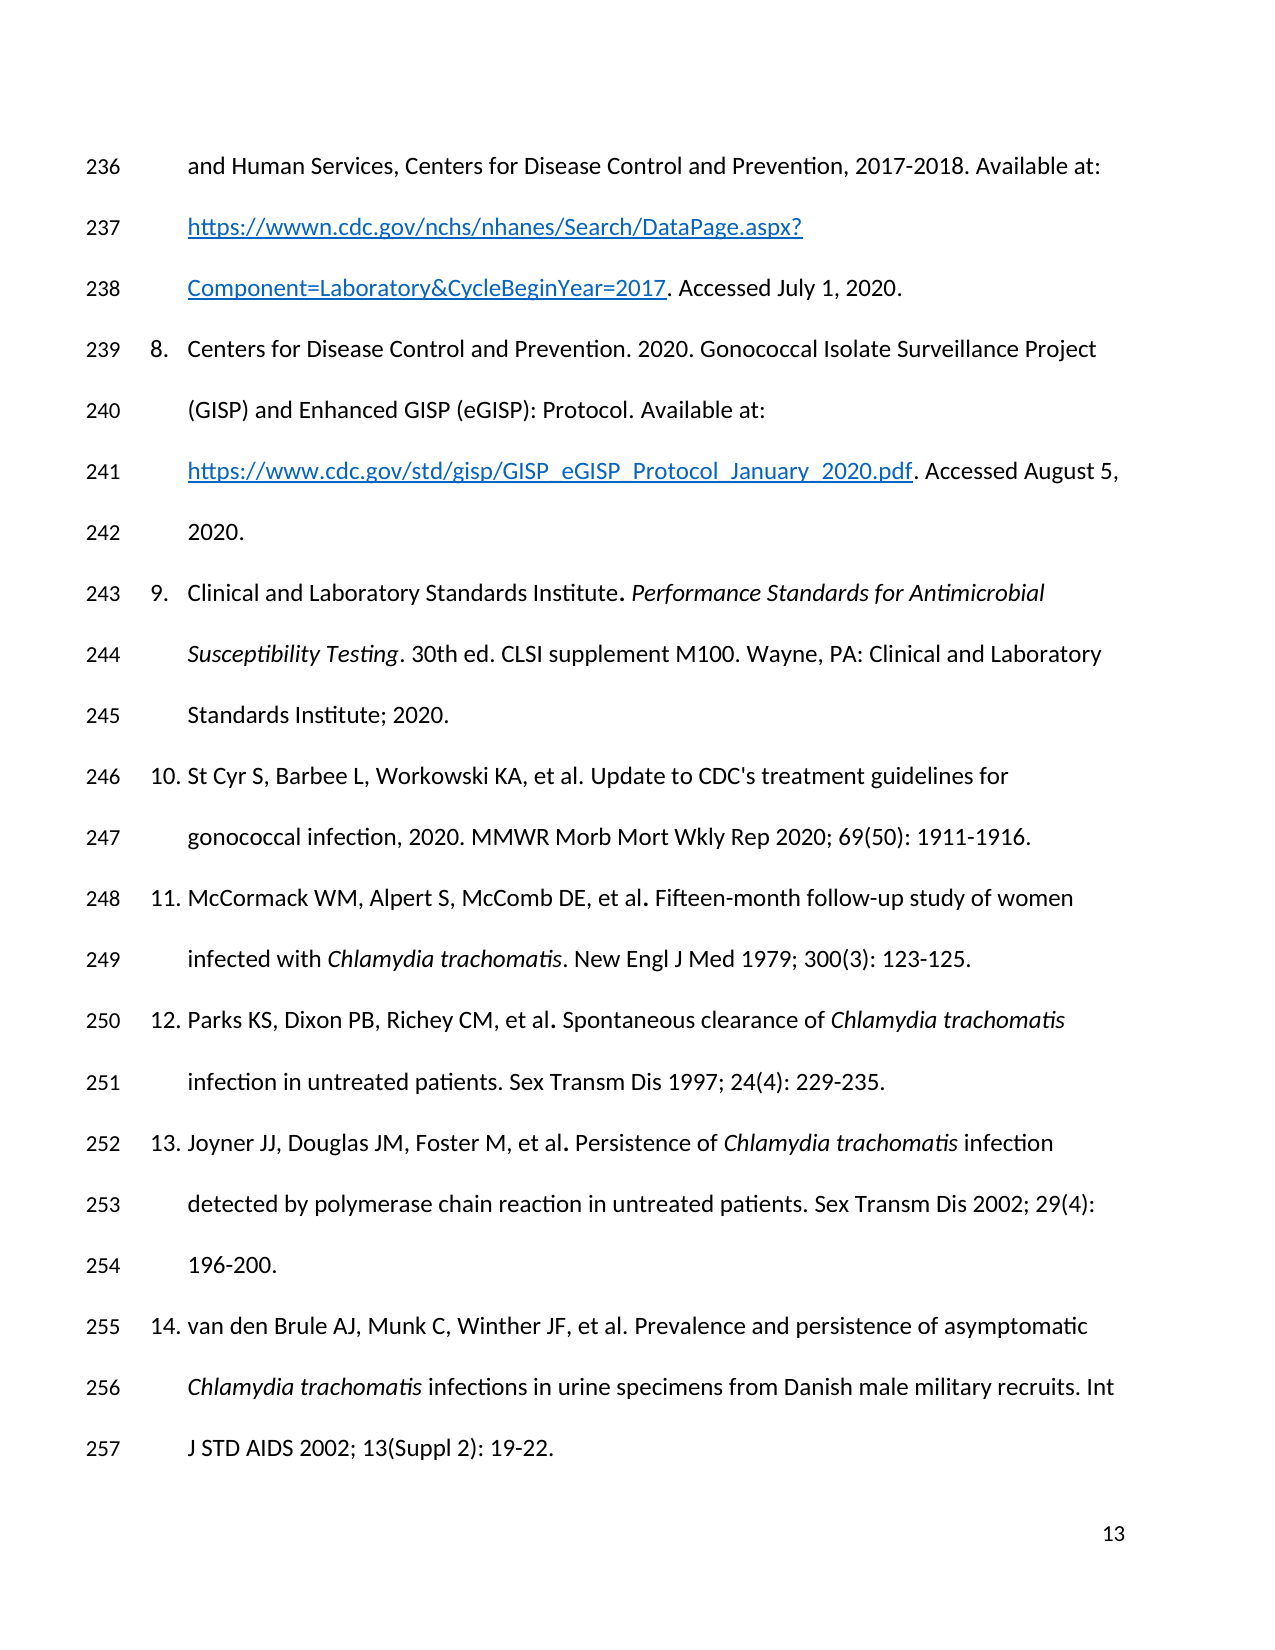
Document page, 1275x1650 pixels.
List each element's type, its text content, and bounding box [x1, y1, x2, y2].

list Joyner JJ, Douglas JM, Foster M, et al. Persistence of Chlamydia trachomatis infection detected by polymerase chain reaction in untreated patients. Sex Transm Dis 2002; 29(4): 196-200. [150, 1127, 1125, 1279]
list van den Brule AJ, Munk C, Winther JF, et al. Prevalence and persistence of asymptomatic Chlamydia trachomatis infections in urine specimens from Danish male military recruits. Int J STD AIDS 2002; 13(Suppl 2): 19-22. [150, 1310, 1125, 1462]
list St Cyr S, Barbee L, Workowski KA, et al. Update to CDC's treatment guidelines for gonococcal infection, 2020. MMWR Morb Mort Wkly Rep 2020; 69(50): 1911-1916. [150, 760, 1125, 852]
list Centers for Disease Control and Prevention. 2020. Gonococcal Isolate Surveillance Project (GISP) and Enhanced GISP (eGISP): Protocol. Available at: https://www.cdc.gov/std/gisp/GISP_eGISP_Protocol_January_2020.pdf. Accessed August 5, 2020. [150, 333, 1125, 547]
list McCormack WM, Alpert S, McComb DE, et al. Fifteen-month follow-up study of women infected with Chlamydia trachomatis. New Engl J Med 1979; 300(3): 123-125. [150, 882, 1125, 974]
list Clinical and Laboratory Standards Institute. Performance Standards for Antimicrobial Susceptibility Testing. 30th ed. CLSI supplement M100. Wayne, PA: Clinical and Laboratory Standards Institute; 2020. [150, 577, 1125, 730]
list Parks KS, Dixon PB, Richey CM, et al. Spontaneous clearance of Chlamydia trachomatis infection in untreated patients. Sex Transm Dis 1997; 24(4): 229-235. [150, 1004, 1125, 1096]
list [150, 150, 1125, 303]
